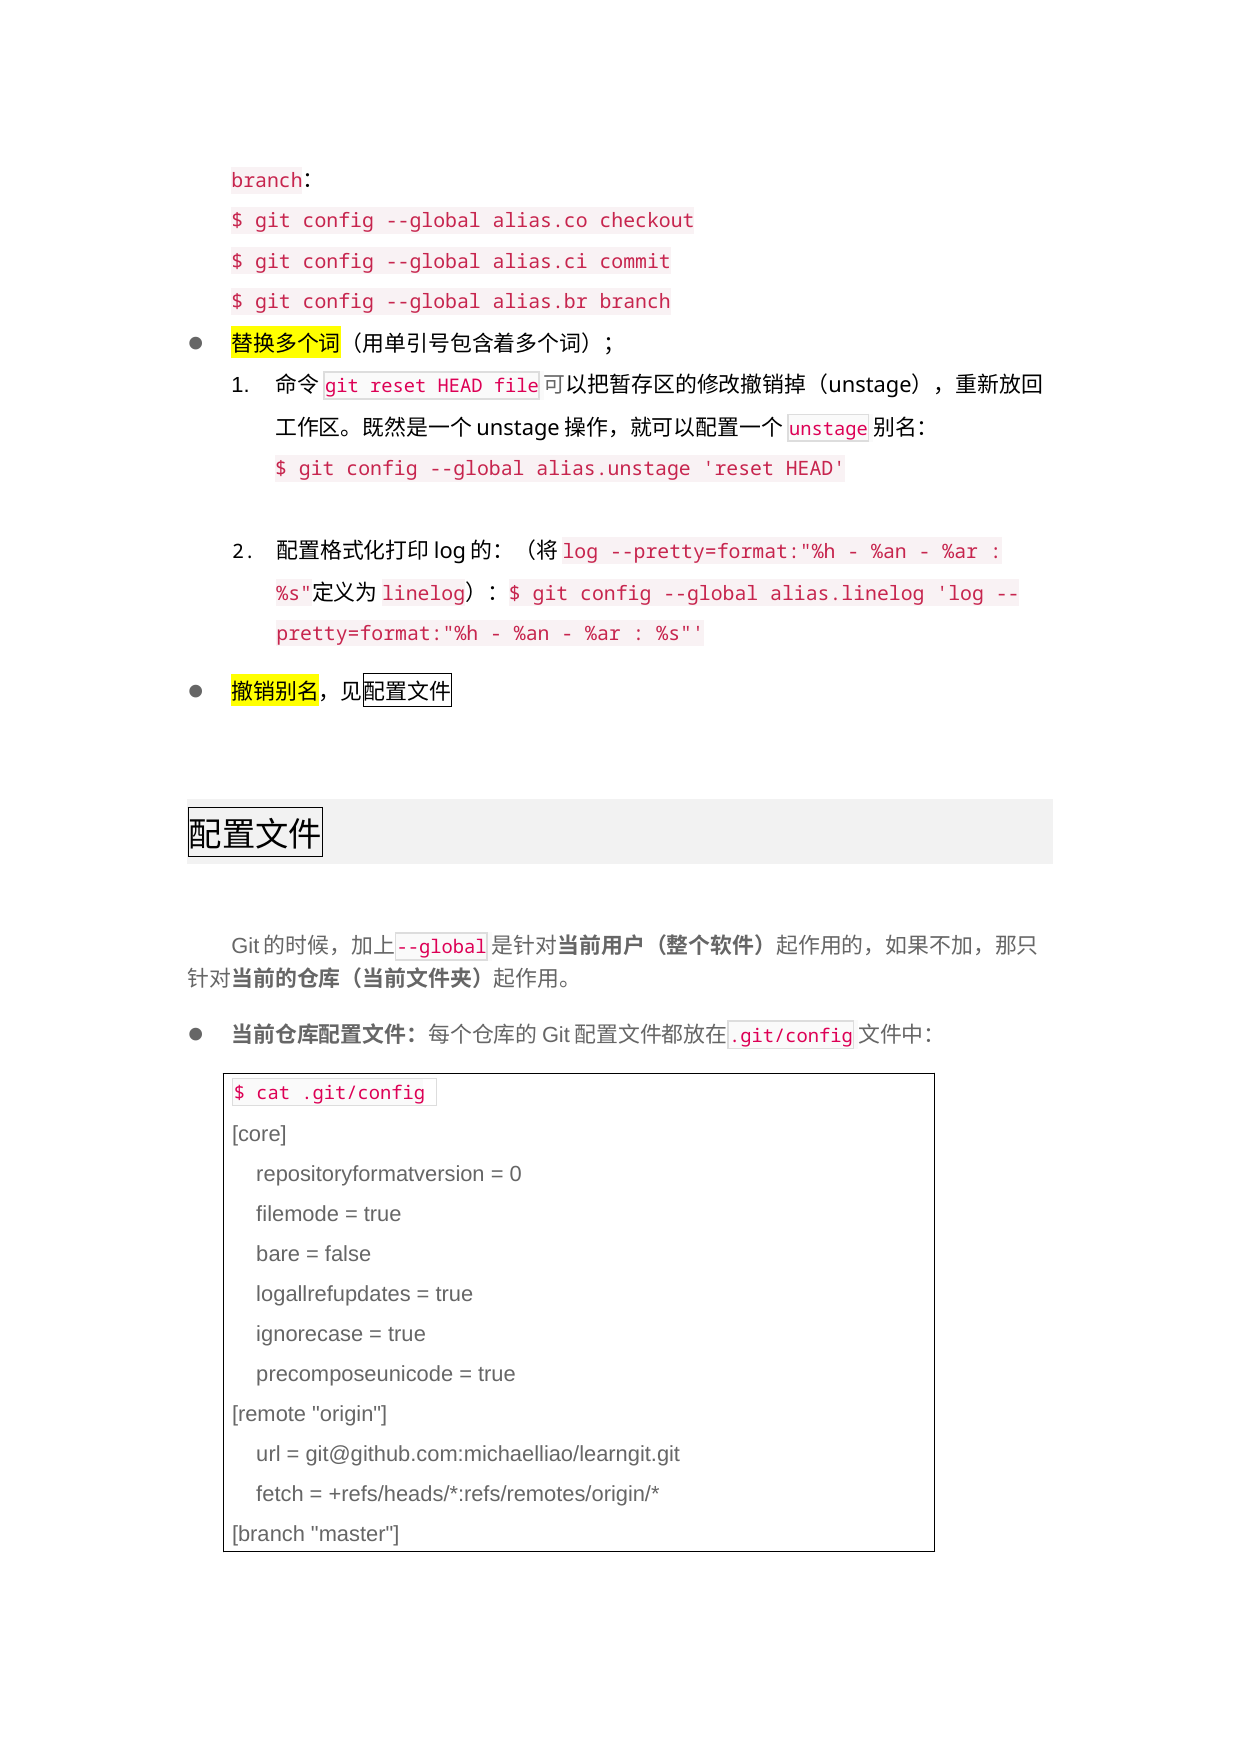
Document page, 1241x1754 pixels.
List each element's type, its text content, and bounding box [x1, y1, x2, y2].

text fetch = +refs/heads/*:refs/remotes/origin/* [224, 1474, 934, 1509]
text ignorecase = true [224, 1314, 934, 1349]
text $ git config --global alias.ci commit [187, 244, 1059, 277]
list 撤销别名，见配置文件 [187, 657, 1053, 722]
list 当然还有别的命令可以简写，很多人都用co表示checkout，ci表示commit，br表示branch： [231, 162, 1059, 194]
list 配置格式化打印log的：（将log --pretty=format:"%h - %an - %ar : %s"定义为linelog）：$ git config --global alias.linelog 'log --pretty=format:"%h - %an - %ar : %s"' [232, 532, 1053, 649]
list 当前仓库配置文件：每个仓库的Git配置文件都放在.git/config文件中： [187, 1017, 1053, 1049]
text url = git@github.com:michaelliao/learngit.git [224, 1434, 934, 1469]
text [core] [224, 1114, 934, 1149]
text logallrefupdates = true [224, 1274, 934, 1309]
text $ git config --global alias.br branch [187, 285, 1059, 317]
text filemode = true [224, 1194, 934, 1229]
text repositoryformatversion = 0 [224, 1154, 934, 1189]
text bare = false [224, 1234, 934, 1269]
list 命令git reset HEAD file可以把暂存区的修改撤销掉（unstage），重新放回工作区。既然是一个unstage操作，就可以配置一个unstage别名： $ git config --global alias.unstage 'reset HEAD' [231, 367, 1053, 484]
text $ git config --global alias.co checkout [187, 204, 1059, 236]
list 替换多个词（用单引号包含着多个词）； [341, 326, 1053, 358]
text [remote "origin"] [224, 1394, 934, 1429]
text $ cat .git/config [224, 1074, 934, 1108]
text precomposeunicode = true [224, 1354, 934, 1389]
text Git的时候，加上--global是针对当前用户（整个软件）起作用的，如果不加，那只针对当前的仓库（当前文件夹）起作用。 [187, 928, 1053, 993]
text [branch "master"] [224, 1514, 934, 1551]
text 配置文件 [187, 799, 1053, 864]
